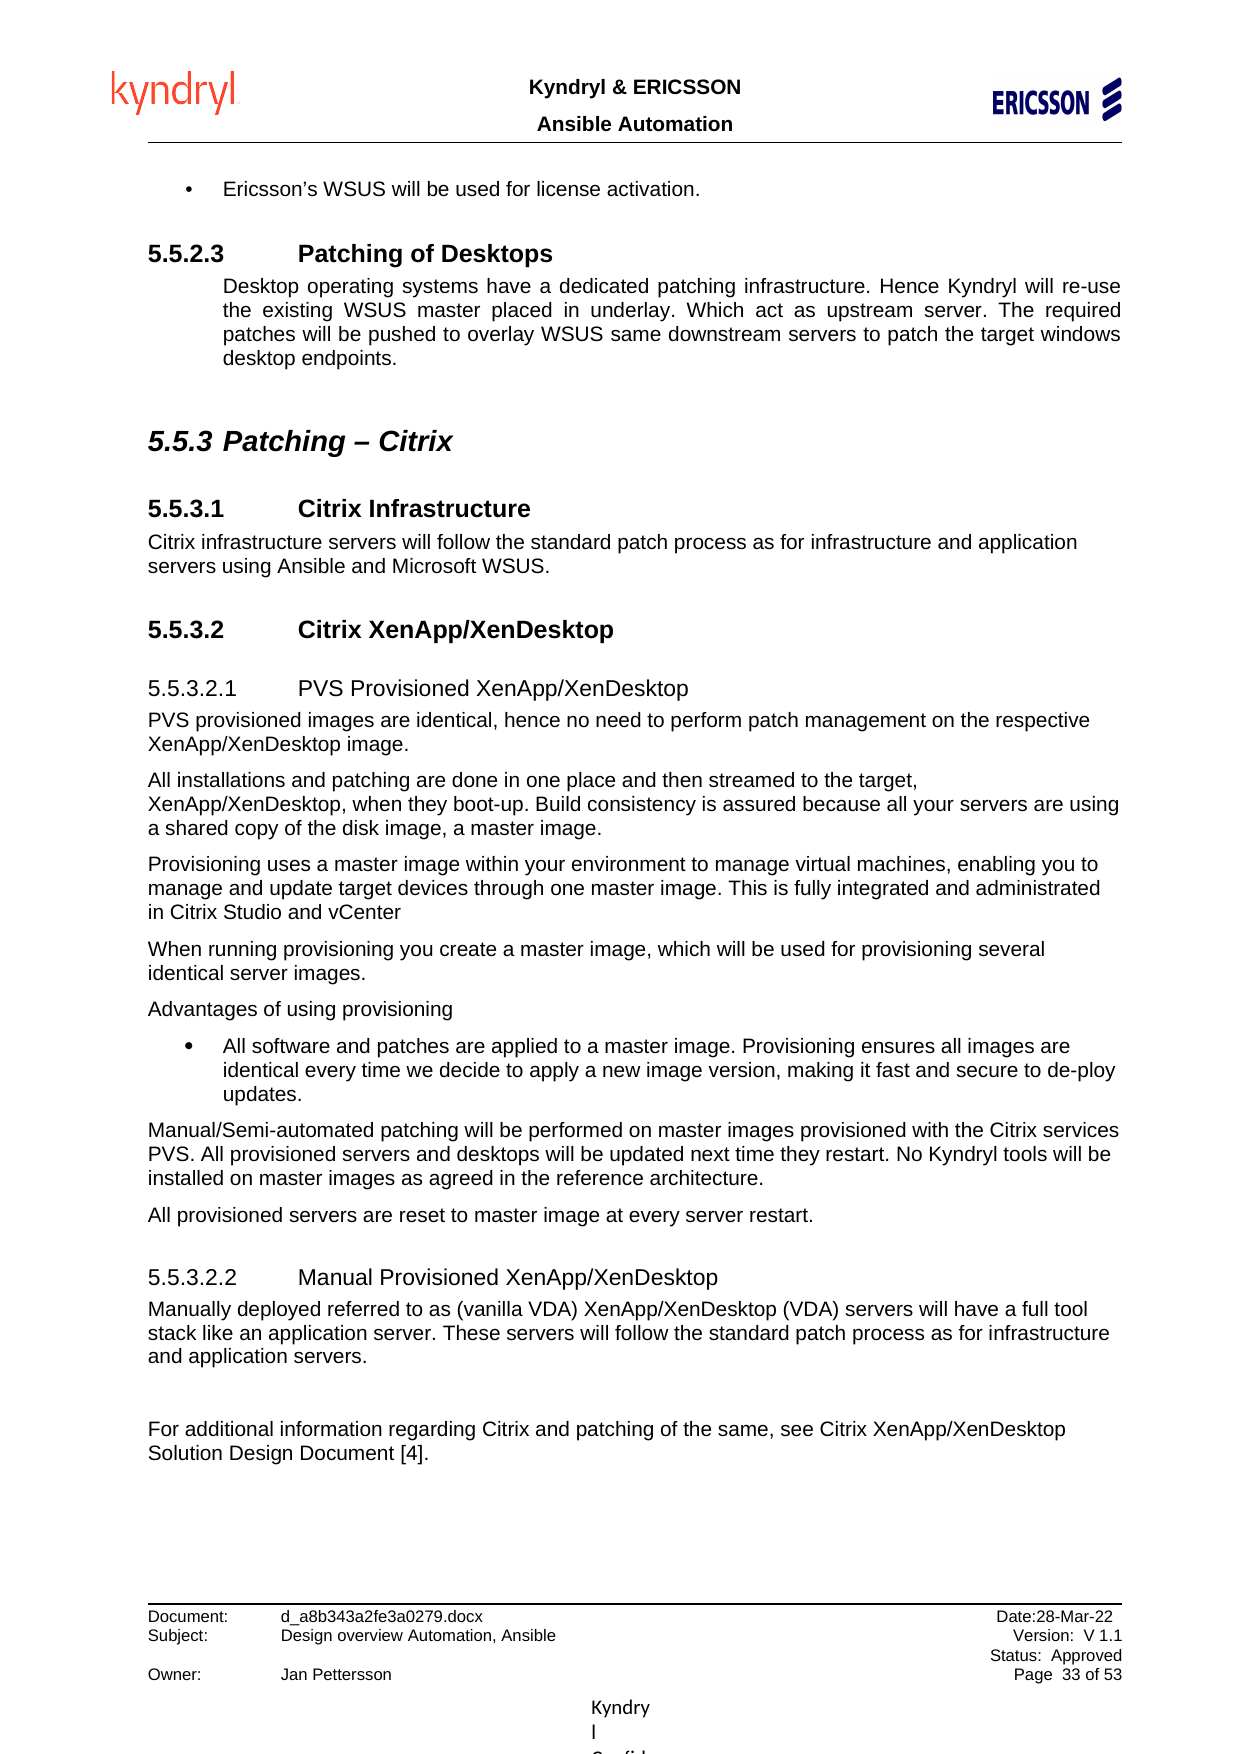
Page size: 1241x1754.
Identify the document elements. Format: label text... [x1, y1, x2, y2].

subtitle Patching of Desktops [148, 239, 1122, 267]
list Advantages of using provisioning [148, 997, 1122, 1021]
subtitle PVS Provisioned XenApp/XenDesktop [148, 675, 1122, 701]
picture [111, 71, 240, 115]
subtitle Citrix Infrastructure [148, 494, 1122, 523]
list Ericsson’s WSUS will be used for license activation. [185, 177, 1122, 201]
list Desktop operating systems have a dedicated patching infrastructure. Hence Kyndryl will re-use the existing WSUS master placed in underlay. Which act as upstream server. The required patches will be pushed to overlay WSUS same downstream servers to patch the target windows desktop endpoints. [223, 274, 1122, 369]
text Citrix infrastructure servers will follow the standard patch process as for infrastructure and application servers using Ansible and Microsoft WSUS. [148, 529, 1122, 577]
picture [992, 75, 1122, 126]
text Manual/Semi-automated patching will be performed on master images provisioned with the Citrix services PVS. All provisioned servers and desktops will be updated next time they restart. No Kyndryl tools will be installed on master images as agreed in the reference architecture. [148, 1118, 1122, 1190]
text All provisioned servers are reset to master image at every server restart. [148, 1202, 1122, 1226]
subtitle Citrix XenApp/XenDesktop [148, 615, 1122, 644]
text When running provisioning you create a master image, which will be used for provisioning several identical server images. [148, 937, 1122, 984]
subtitle Patching – Citrix [148, 424, 1122, 458]
text All installations and patching are done in one place and then streamed to the target, XenApp/XenDesktop, when they boot-up. Build consistency is assured because all your servers are using a shared copy of the disk image, a master image. [148, 768, 1122, 840]
list All software and patches are applied to a master image. Provisioning ensures all images are identical every time we decide to apply a new image version, making it fast and secure to de-ploy updates. [185, 1033, 1122, 1106]
text For additional information regarding Citrix and patching of the same, see Citrix XenApp/XenDesktop Solution Design Document [4]. [148, 1417, 1122, 1465]
text Manually deployed referred to as (vanilla VDA) XenApp/XenDesktop (VDA) servers will have a full tool stack like an application server. These servers will follow the standard patch process as for infrastructure and application servers. [148, 1296, 1122, 1368]
text Provisioning uses a master image within your environment to manage virtual machines, enabling you to manage and update target devices through one master image. This is fully integrated and administrated in Citrix Studio and vCenter [148, 852, 1122, 924]
subtitle Manual Provisioned XenApp/XenDesktop [148, 1264, 1122, 1290]
text PVS provisioned images are identical, hence no need to perform patch management on the respective XenApp/XenDesktop image. [148, 707, 1122, 755]
